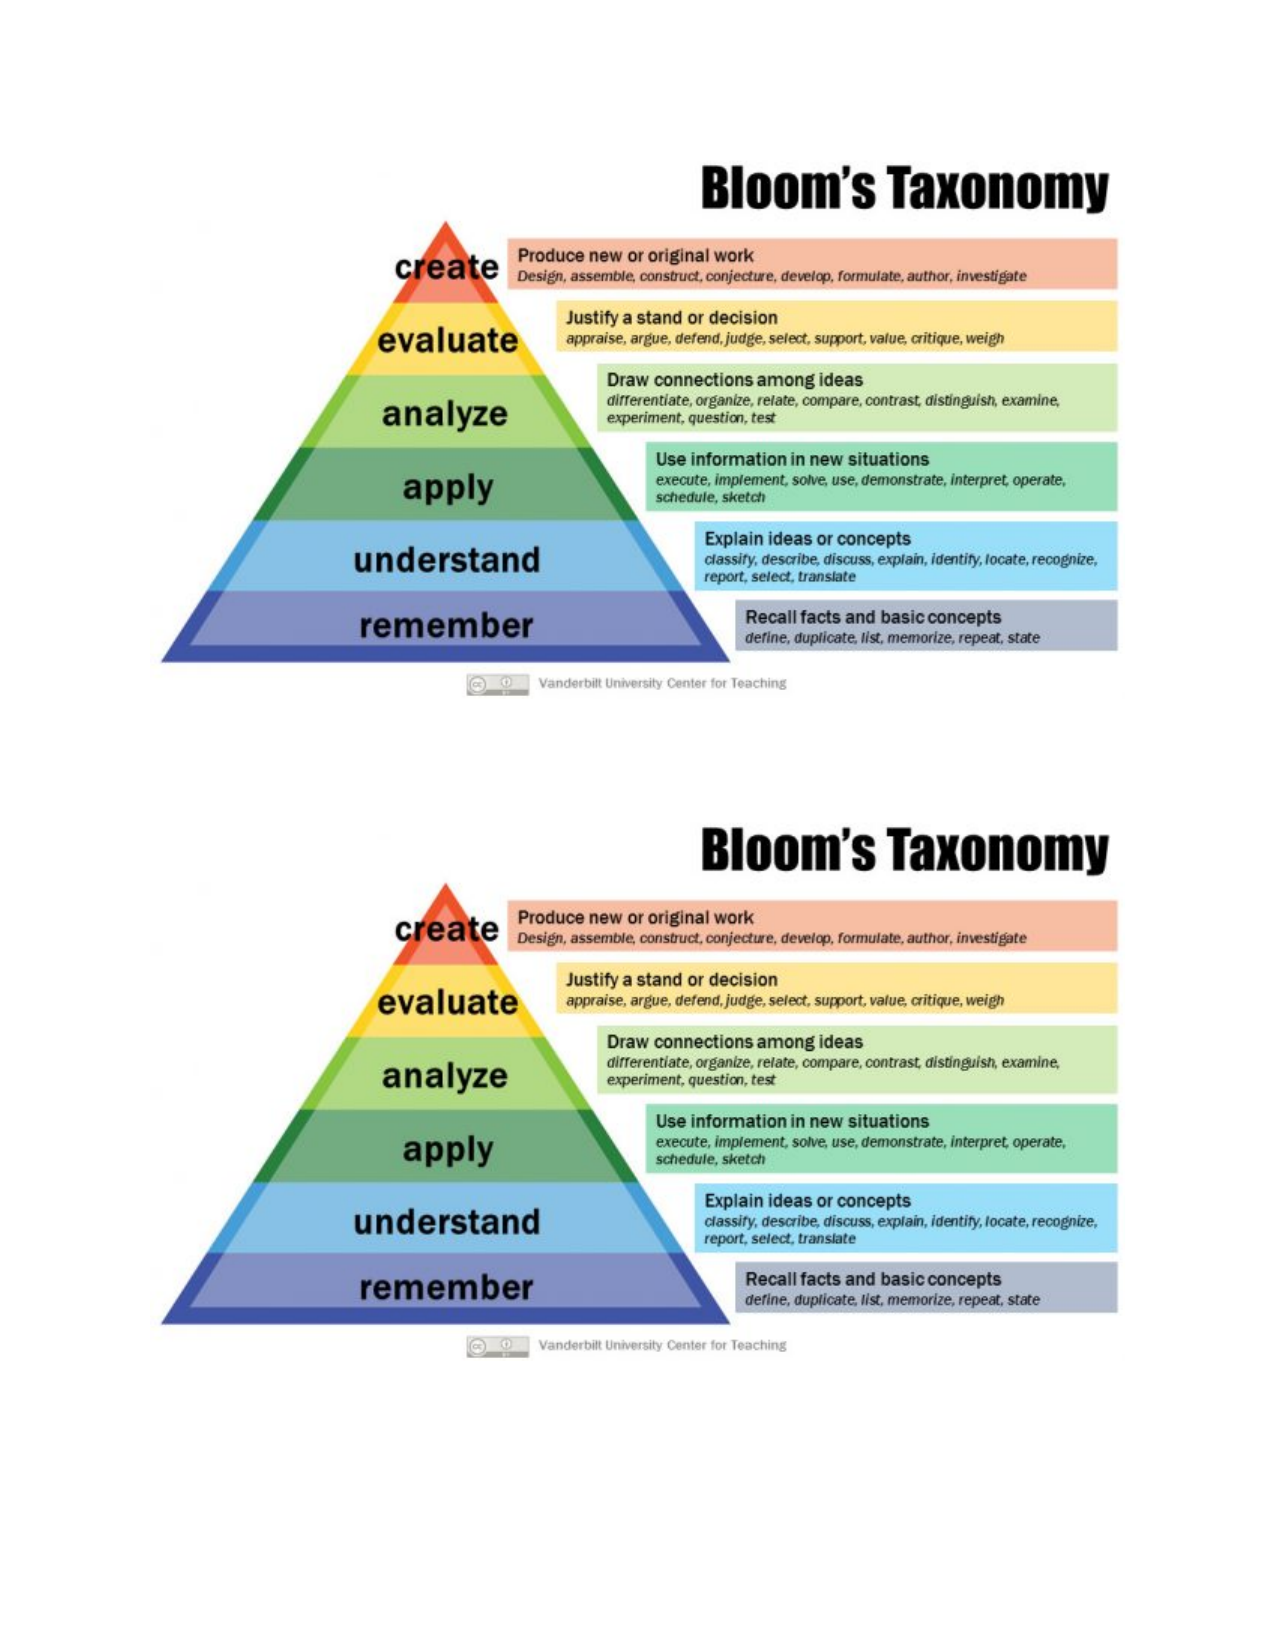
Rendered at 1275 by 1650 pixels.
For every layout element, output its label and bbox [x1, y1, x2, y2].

picture [150, 811, 1125, 1361]
picture [150, 150, 1125, 699]
